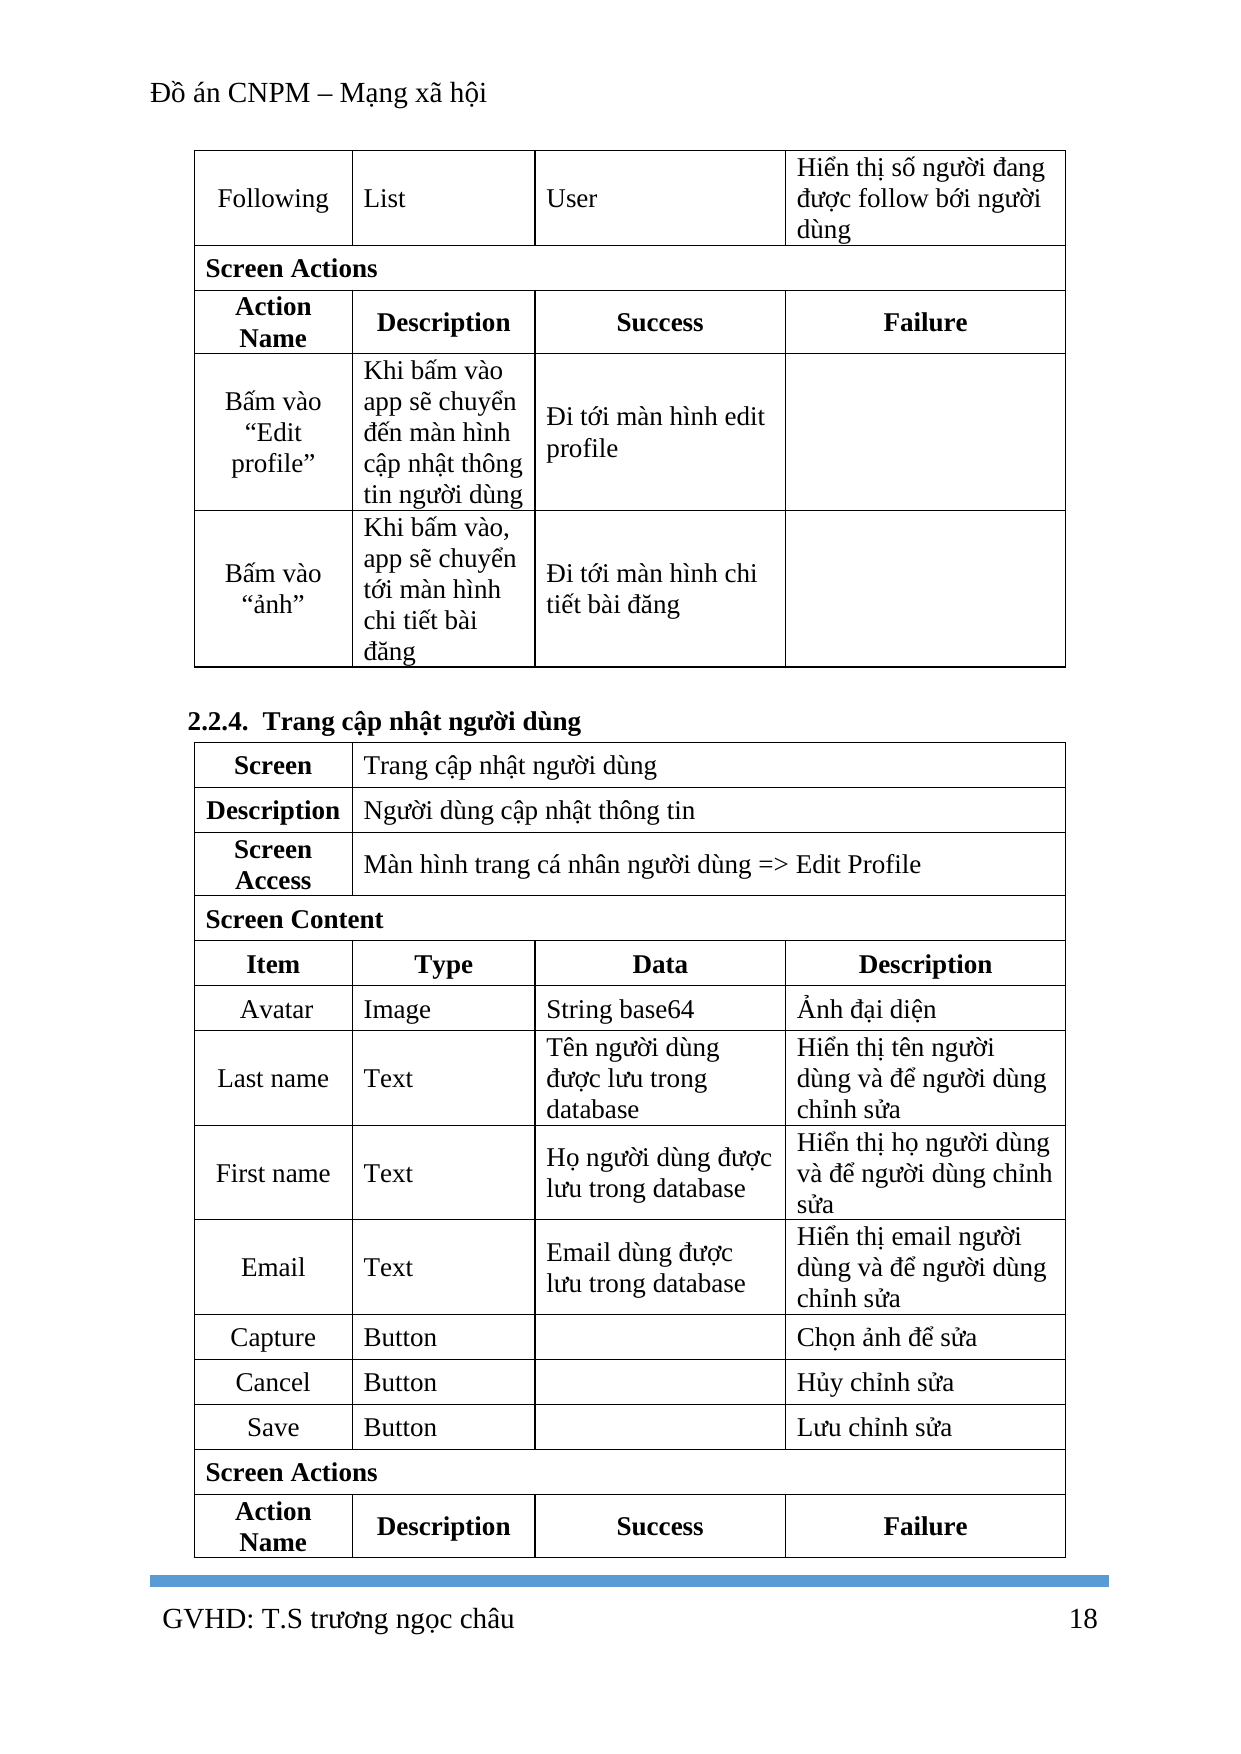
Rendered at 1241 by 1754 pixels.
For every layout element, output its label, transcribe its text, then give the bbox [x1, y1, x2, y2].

table_cell Screen Actions [195, 1450, 1065, 1494]
table_cell Description [353, 291, 534, 353]
table_cell Action Name [195, 1495, 352, 1557]
table_cell [536, 1405, 785, 1449]
table_cell Description [353, 1495, 534, 1557]
table_cell Item [195, 941, 352, 985]
table_cell Email dùng được lưu trong database [536, 1220, 785, 1314]
table_cell Save [195, 1405, 352, 1449]
table_cell Failure [786, 1495, 1065, 1557]
table_cell Đi tới màn hình edit profile [536, 354, 785, 509]
table_cell Đi tới màn hình chi tiết bài đăng [536, 511, 785, 666]
table_cell Lưu chỉnh sửa [786, 1405, 1065, 1449]
table_cell Screen Content [195, 896, 1065, 940]
table_cell Button [353, 1315, 534, 1359]
table_cell Capture [195, 1315, 352, 1359]
table_cell Success [536, 1495, 785, 1557]
table_cell Người dùng cập nhật thông tin [353, 788, 1065, 832]
table_cell String base64 [536, 986, 785, 1030]
table_cell Avatar [195, 986, 352, 1030]
table_cell Họ người dùng được lưu trong database [536, 1126, 785, 1219]
table_cell Ảnh đại diện [786, 986, 1065, 1030]
table_cell Type [353, 941, 534, 985]
table_cell Bấm vào “Edit profile” [195, 354, 352, 509]
table_cell [786, 354, 1065, 509]
table_cell Screen Access [195, 833, 352, 895]
table_cell Last name [195, 1031, 352, 1125]
table_cell Chọn ảnh để sửa [786, 1315, 1065, 1359]
table_cell Text [353, 1031, 534, 1125]
table_header Trang cập nhật người dùng [353, 743, 1065, 787]
table_cell Text [353, 1220, 534, 1314]
table_cell Button [353, 1405, 534, 1449]
table_cell Screen Actions [195, 246, 1065, 289]
table_cell Hiển thị email người dùng và để người dùng chỉnh sửa [786, 1220, 1065, 1314]
table_cell Following [195, 151, 352, 244]
table_cell Description [195, 788, 352, 832]
table_cell Image [353, 986, 534, 1030]
table_cell [536, 1360, 785, 1404]
table_cell Hủy chỉnh sửa [786, 1360, 1065, 1404]
table_cell Bấm vào “ảnh” [195, 511, 352, 666]
table_cell Khi bấm vào app sẽ chuyển đến màn hình cập nhật thông tin người dùng [353, 354, 534, 509]
table_cell Hiển thị tên người dùng và để người dùng chỉnh sửa [786, 1031, 1065, 1125]
table_cell Khi bấm vào, app sẽ chuyển tới màn hình chi tiết bài đăng [353, 511, 534, 666]
table_cell Tên người dùng được lưu trong database [536, 1031, 785, 1125]
table_cell Button [353, 1360, 534, 1404]
table_cell List [353, 151, 534, 244]
table_cell Text [353, 1126, 534, 1219]
table_cell Hiển thị họ người dùng và để người dùng chỉnh sửa [786, 1126, 1065, 1219]
table_cell Cancel [195, 1360, 352, 1404]
table_cell Action Name [195, 291, 352, 353]
table_cell Description [786, 941, 1065, 985]
table_cell Hiển thị số người đang được follow bới người dùng [786, 151, 1065, 244]
table_cell Data [536, 941, 785, 985]
table_cell [536, 1315, 785, 1359]
list Trang cập nhật người dùng [187, 705, 1109, 736]
table_cell Email [195, 1220, 352, 1314]
table_cell First name [195, 1126, 352, 1219]
table_header Screen [195, 743, 352, 787]
table_cell [786, 511, 1065, 666]
table_cell Failure [786, 291, 1065, 353]
table_cell Success [536, 291, 785, 353]
table_cell User [536, 151, 785, 244]
table_cell Màn hình trang cá nhân người dùng => Edit Profile [353, 833, 1065, 895]
